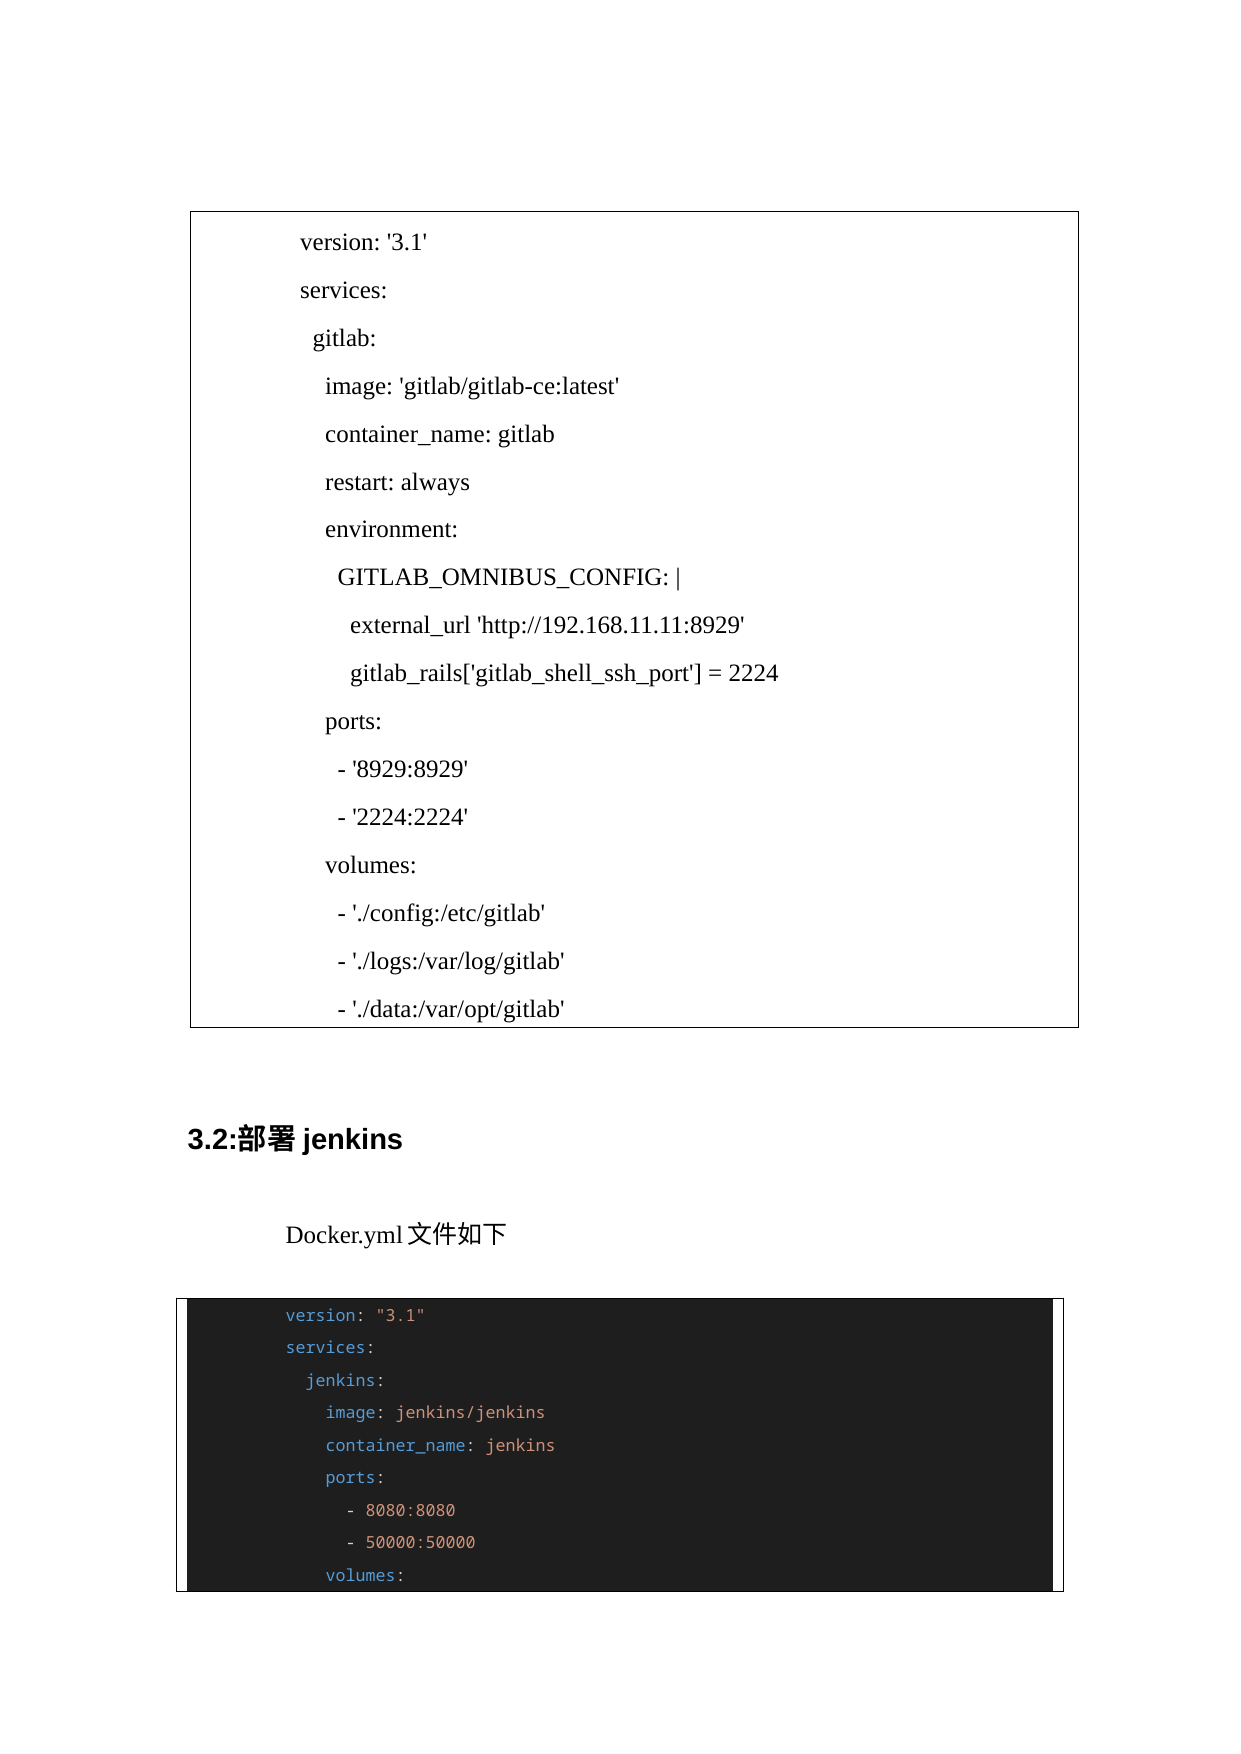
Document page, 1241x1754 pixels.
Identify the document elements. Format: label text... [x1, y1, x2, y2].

text Docker.yml文件如下 [187, 1200, 1053, 1265]
subtitle 3.2:部署 jenkins [187, 1104, 1053, 1169]
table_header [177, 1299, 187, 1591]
table_header version: '3.1' services: gitlab: image: 'gitlab/gitlab-ce:latest' container_name: gitlab restart: always environment: GITLAB_OMNIBUS_CONFIG: | external_url 'http://192.168.11.11:8929' gitlab_rails['gitlab_shell_ssh_port'] = 2224 ports: - '8929:8929' - '2224:2224' volumes: - './config:/etc/gitlab' - './logs:/var/log/gitlab' - './data:/var/opt/gitlab' [191, 212, 1078, 1027]
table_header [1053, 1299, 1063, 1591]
